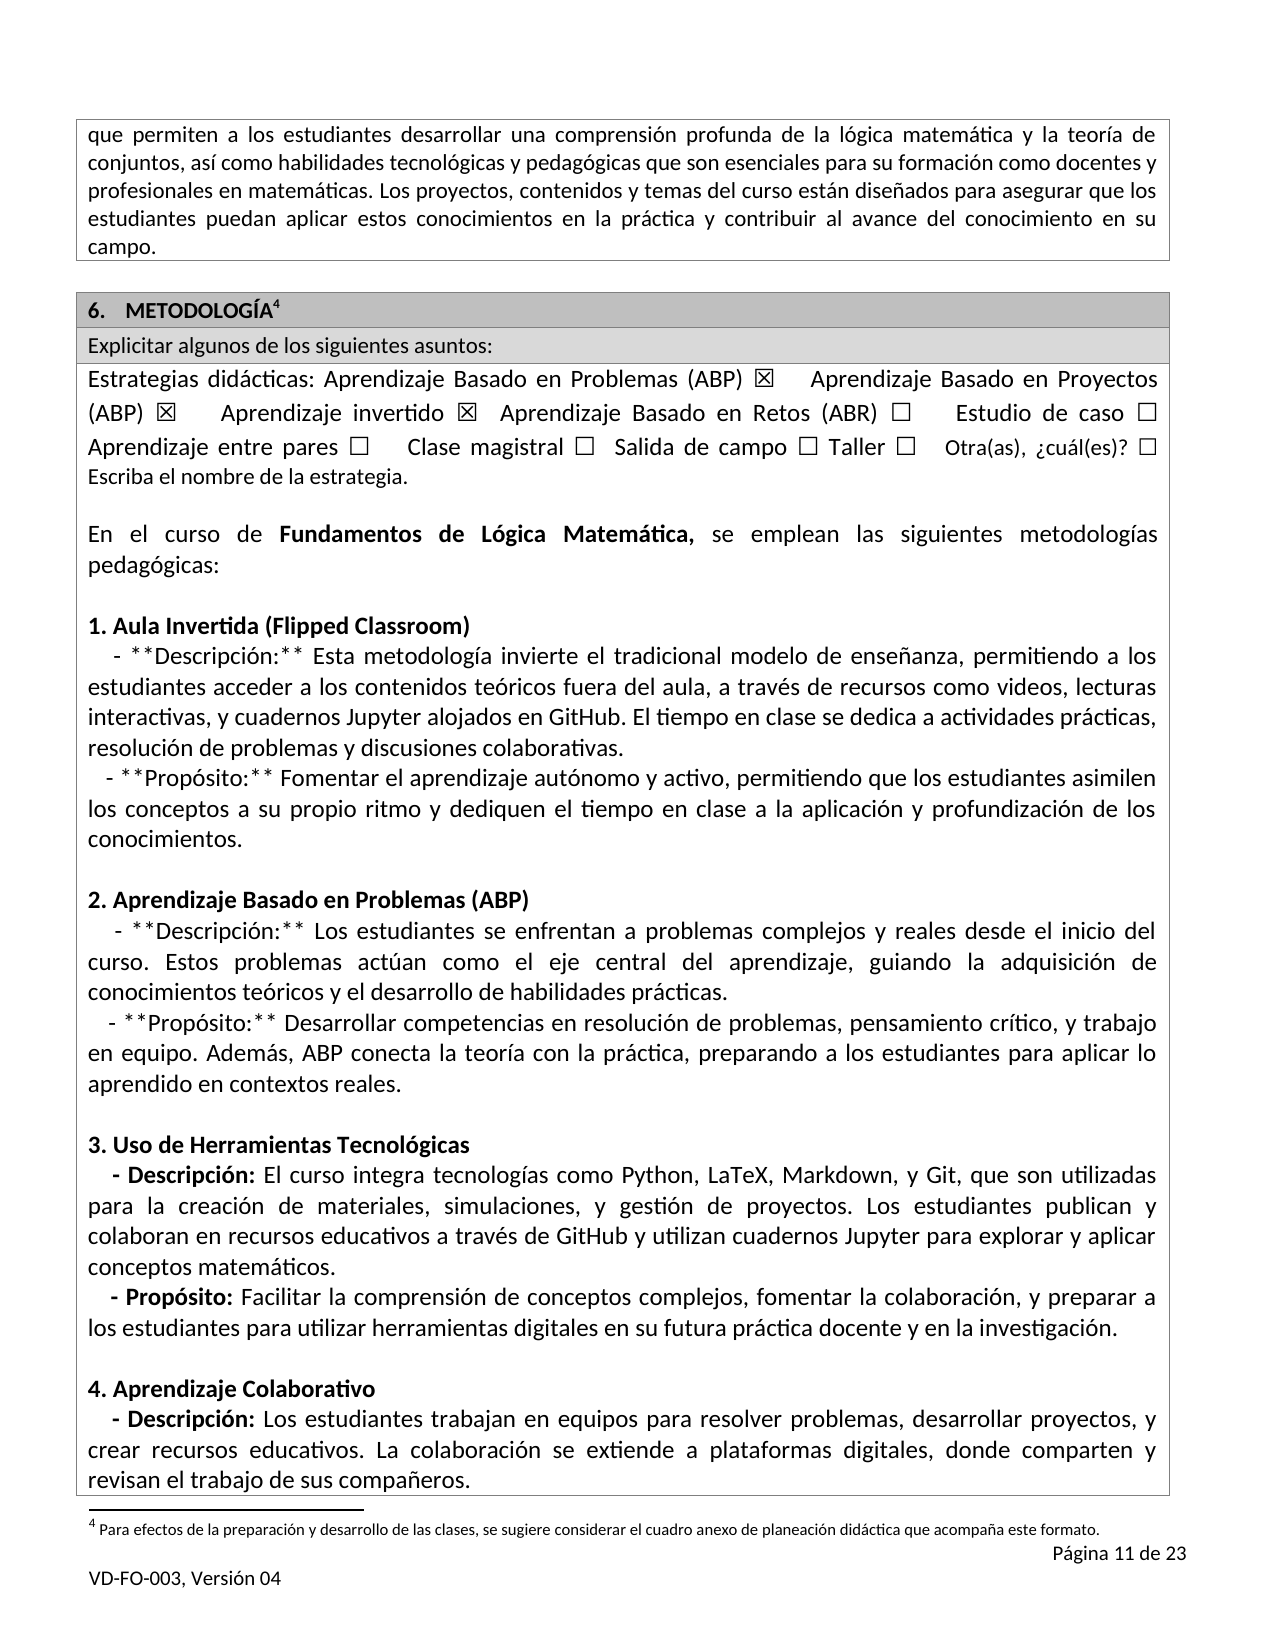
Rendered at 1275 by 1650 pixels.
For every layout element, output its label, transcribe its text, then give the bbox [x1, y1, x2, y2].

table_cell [77, 120, 1169, 260]
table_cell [77, 364, 1169, 1495]
table_header METODOLOGÍA [77, 293, 1169, 327]
table_cell Explicitar algunos de los siguientes asuntos: [77, 328, 1169, 363]
